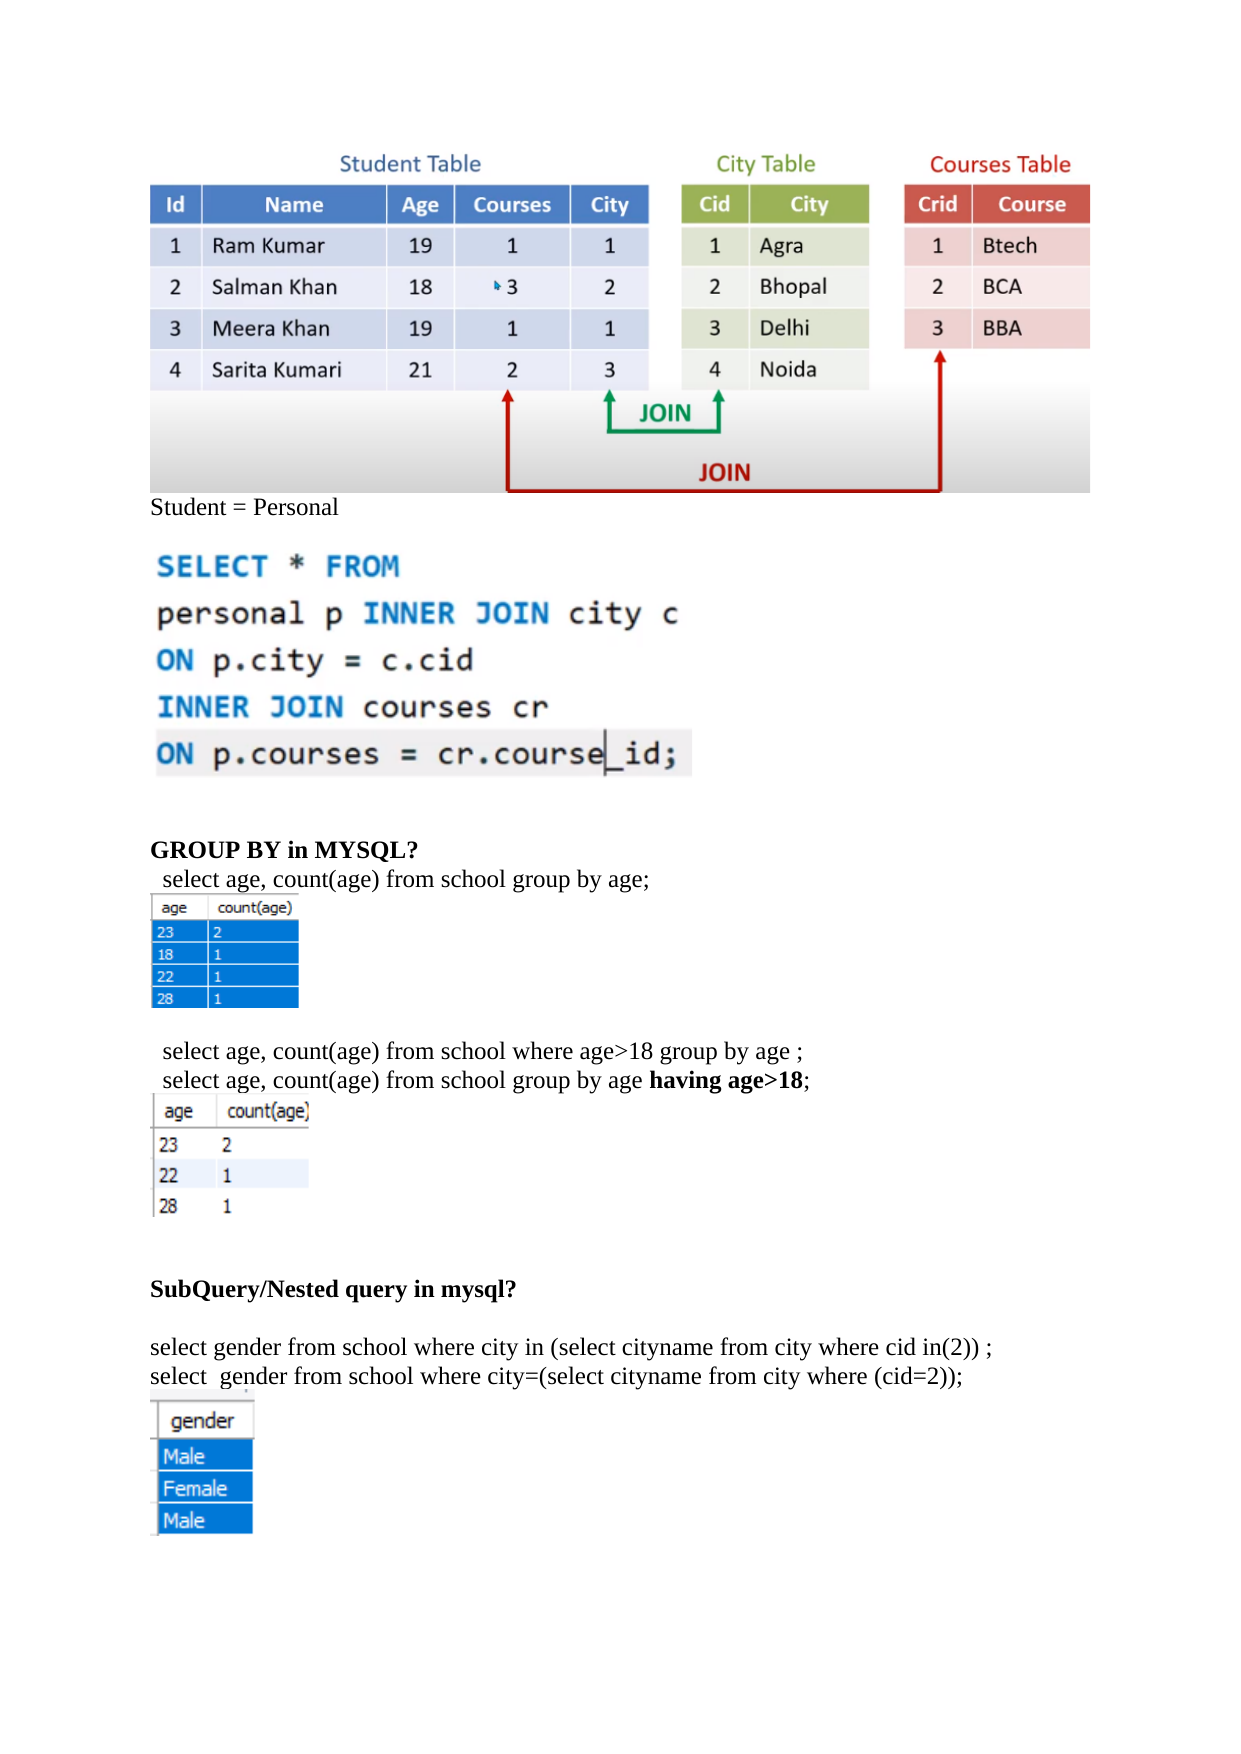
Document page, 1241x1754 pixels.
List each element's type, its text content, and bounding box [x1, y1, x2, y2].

text GROUP BY in MYSQL? [150, 836, 1090, 864]
picture [150, 893, 299, 1008]
text select age, count(age) from school where age>18 group by age ; [150, 1036, 1090, 1065]
picture [150, 550, 693, 778]
text SubQuery/Nested query in mysql? [150, 1274, 1090, 1303]
picture [150, 1093, 309, 1217]
text select gender from school where city=(select cityname from city where (cid=2)); [150, 1361, 1090, 1389]
picture [150, 1389, 255, 1536]
text select gender from school where city in (select cityname from city where cid in(2)) ; [150, 1332, 1090, 1361]
text select age, count(age) from school group by age; [150, 864, 1090, 893]
text Student = Personal [150, 493, 1090, 521]
text select age, count(age) from school group by age having age>18; [150, 1065, 1090, 1094]
picture [150, 150, 1091, 493]
